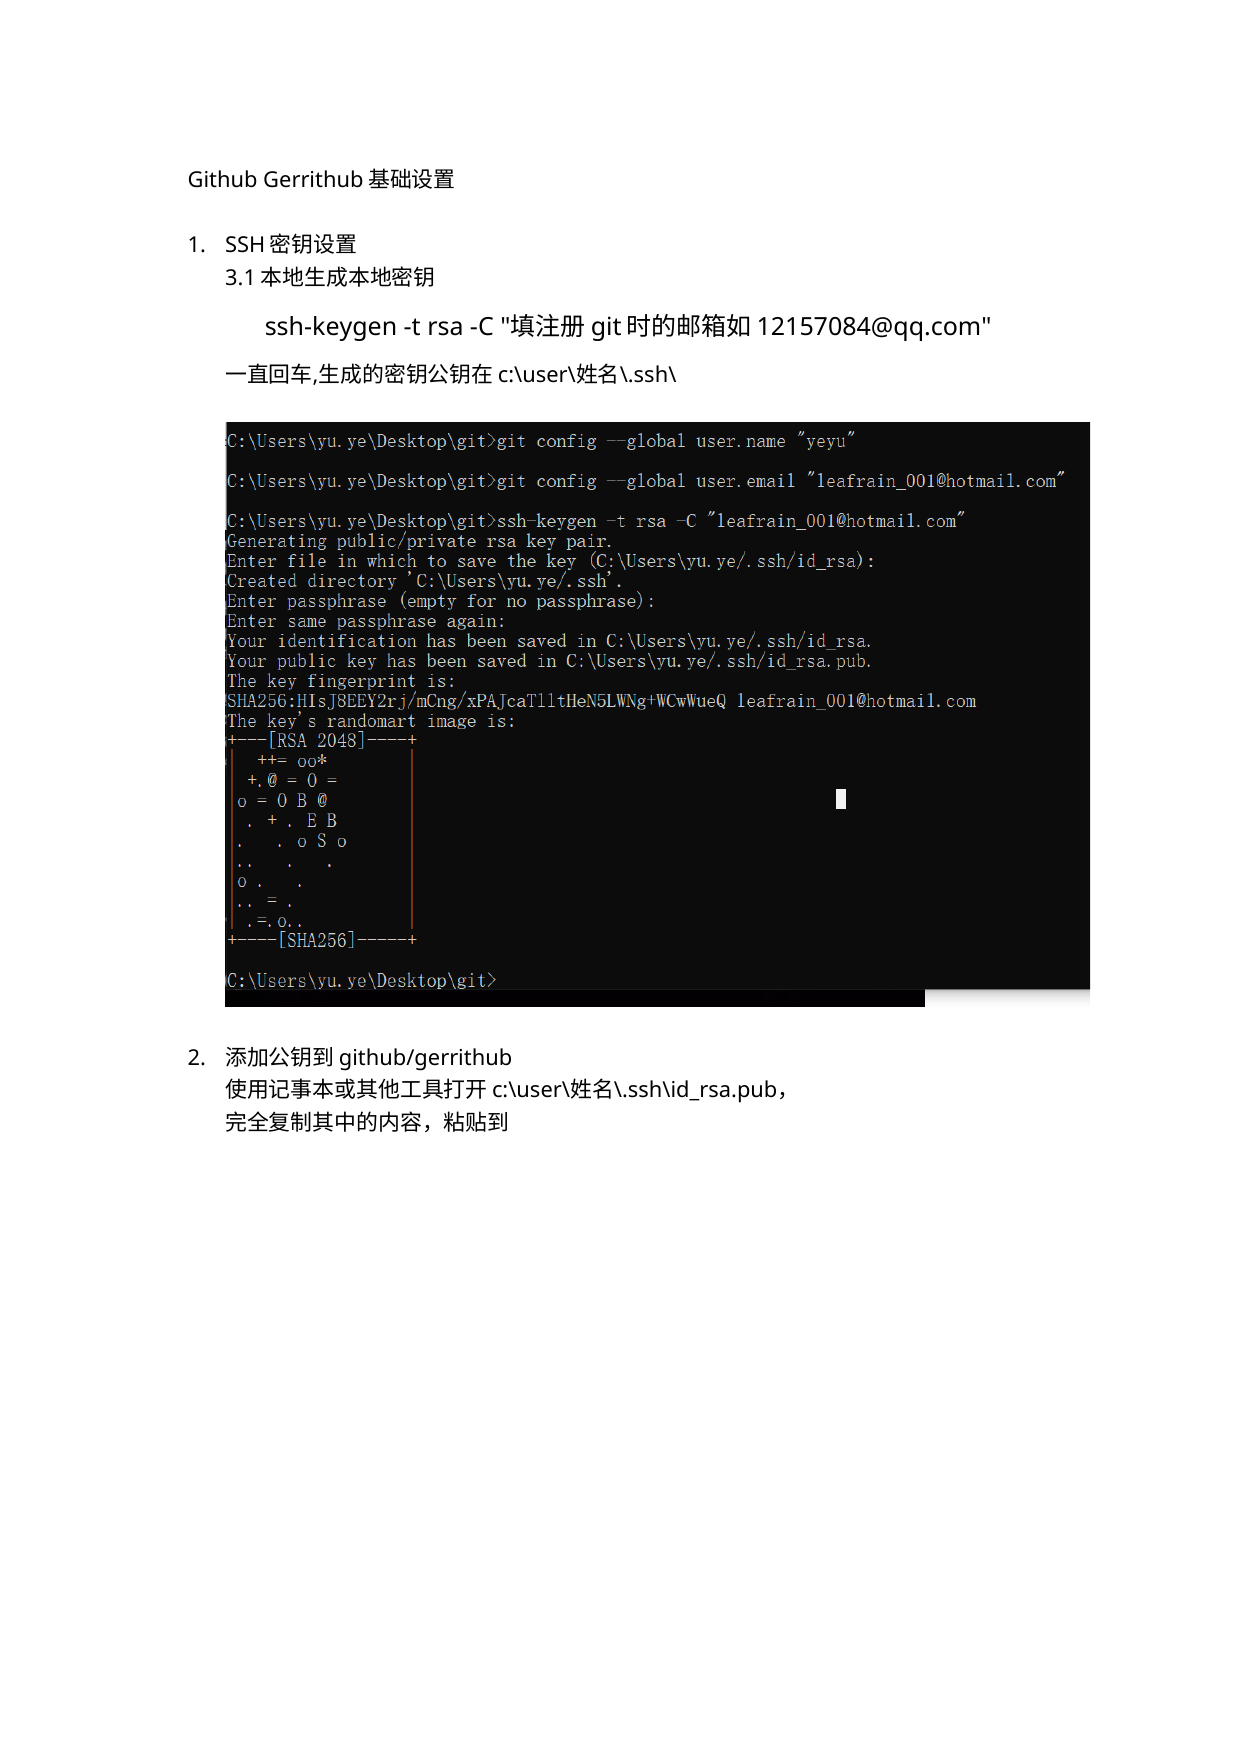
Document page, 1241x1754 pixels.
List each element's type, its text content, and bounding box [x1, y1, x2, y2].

list 一直回车,生成的密钥公钥在c:\user\姓名\.ssh\ [225, 357, 1053, 389]
list 使用记事本或其他工具打开c:\user\姓名\.ssh\id_rsa.pub， [225, 1072, 1053, 1104]
list 添加公钥到github/gerrithub [187, 1039, 1053, 1072]
text ssh-keygen -t rsa -C "填注册git时的邮箱如12157084@qq.com" [187, 292, 1053, 357]
list 3.1本地生成本地密钥 [225, 259, 1053, 292]
list SSH密钥设置 [187, 227, 1053, 259]
list 完全复制其中的内容，粘贴到 [225, 1104, 1053, 1137]
picture [225, 422, 1091, 1027]
text Github Gerrithub基础设置 [187, 162, 1053, 194]
